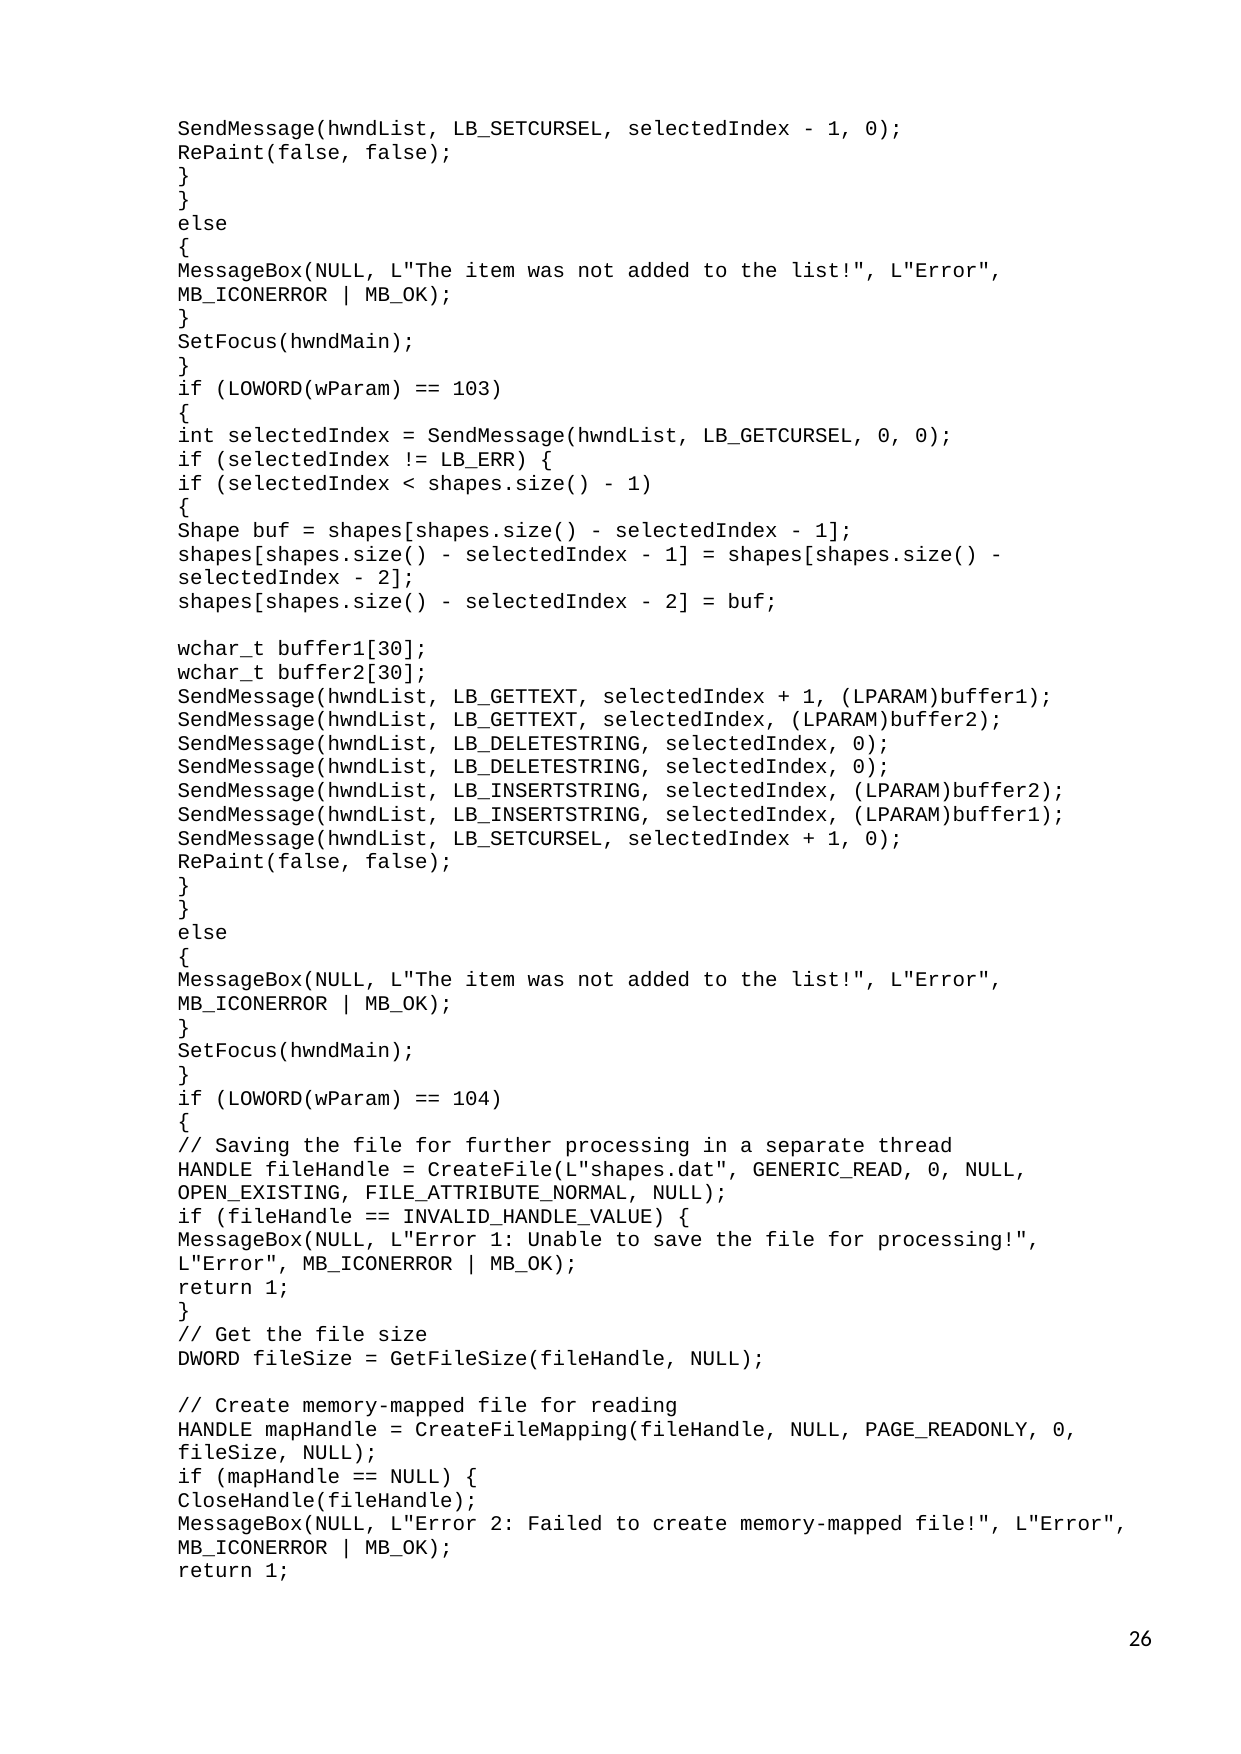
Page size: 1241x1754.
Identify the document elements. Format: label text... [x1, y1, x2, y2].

text SetFocus(hwndMain); [177, 1040, 1152, 1064]
text } [177, 875, 1152, 898]
text { [177, 1111, 1152, 1135]
text wchar_t buffer2[30]; [177, 662, 1152, 686]
text // Saving the file for further processing in a separate thread [177, 1135, 1152, 1158]
text } [177, 307, 1152, 331]
text // Create memory-mapped file for reading [177, 1395, 1152, 1419]
text SendMessage(hwndList, LB_DELETESTRING, selectedIndex, 0); [177, 757, 1152, 780]
text } [177, 1017, 1152, 1040]
text SendMessage(hwndList, LB_DELETESTRING, selectedIndex, 0); [177, 733, 1152, 757]
text int selectedIndex = SendMessage(hwndList, LB_GETCURSEL, 0, 0); [177, 426, 1152, 449]
text wchar_t buffer1[30]; [177, 638, 1152, 662]
text HANDLE fileHandle = CreateFile(L"shapes.dat", GENERIC_READ, 0, NULL, OPEN_EXISTING, FILE_ATTRIBUTE_NORMAL, NULL); [177, 1158, 1152, 1206]
text SendMessage(hwndList, LB_GETTEXT, selectedIndex + 1, (LPARAM)buffer1); [177, 686, 1152, 709]
text return 1; [177, 1561, 1152, 1584]
text MessageBox(NULL, L"The item was not added to the list!", L"Error", MB_ICONERROR | MB_OK); [177, 260, 1152, 307]
text MessageBox(NULL, L"Error 1: Unable to save the file for processing!", L"Error", MB_ICONERROR | MB_OK); [177, 1229, 1152, 1277]
text { [177, 496, 1152, 520]
text } [177, 1064, 1152, 1088]
text SendMessage(hwndList, LB_INSERTSTRING, selectedIndex, (LPARAM)buffer1); [177, 804, 1152, 827]
text SendMessage(hwndList, LB_SETCURSEL, selectedIndex - 1, 0); [177, 118, 1152, 142]
text shapes[shapes.size() - selectedIndex - 2] = buf; [177, 591, 1152, 615]
text MessageBox(NULL, L"Error 2: Failed to create memory-mapped file!", L"Error", MB_ICONERROR | MB_OK); [177, 1513, 1152, 1561]
text SetFocus(hwndMain); [177, 331, 1152, 354]
text if (selectedIndex < shapes.size() - 1) [177, 473, 1152, 496]
text return 1; [177, 1277, 1152, 1300]
text // Get the file size [177, 1324, 1152, 1348]
text SendMessage(hwndList, LB_GETTEXT, selectedIndex, (LPARAM)buffer2); [177, 709, 1152, 733]
text MessageBox(NULL, L"The item was not added to the list!", L"Error", MB_ICONERROR | MB_OK); [177, 969, 1152, 1017]
text HANDLE mapHandle = CreateFileMapping(fileHandle, NULL, PAGE_READONLY, 0, fileSize, NULL); [177, 1419, 1152, 1466]
text else [177, 213, 1152, 236]
text if (LOWORD(wParam) == 104) [177, 1088, 1152, 1111]
text RePaint(false, false); [177, 851, 1152, 875]
text CloseHandle(fileHandle); [177, 1489, 1152, 1513]
text { [177, 946, 1152, 969]
text Shape buf = shapes[shapes.size() - selectedIndex - 1]; [177, 520, 1152, 544]
text if (LOWORD(wParam) == 103) [177, 378, 1152, 402]
text shapes[shapes.size() - selectedIndex - 1] = shapes[shapes.size() - selectedIndex - 2]; [177, 544, 1152, 591]
text { [177, 402, 1152, 426]
text } [177, 165, 1152, 189]
text else [177, 922, 1152, 946]
text } [177, 189, 1152, 213]
text if (selectedIndex != LB_ERR) { [177, 449, 1152, 473]
text SendMessage(hwndList, LB_INSERTSTRING, selectedIndex, (LPARAM)buffer2); [177, 780, 1152, 804]
text DWORD fileSize = GetFileSize(fileHandle, NULL); [177, 1348, 1152, 1371]
text } [177, 898, 1152, 922]
text } [177, 354, 1152, 378]
text SendMessage(hwndList, LB_SETCURSEL, selectedIndex + 1, 0); [177, 827, 1152, 851]
text if (mapHandle == NULL) { [177, 1466, 1152, 1489]
text if (fileHandle == INVALID_HANDLE_VALUE) { [177, 1206, 1152, 1229]
text RePaint(false, false); [177, 142, 1152, 165]
text } [177, 1300, 1152, 1324]
text { [177, 236, 1152, 260]
